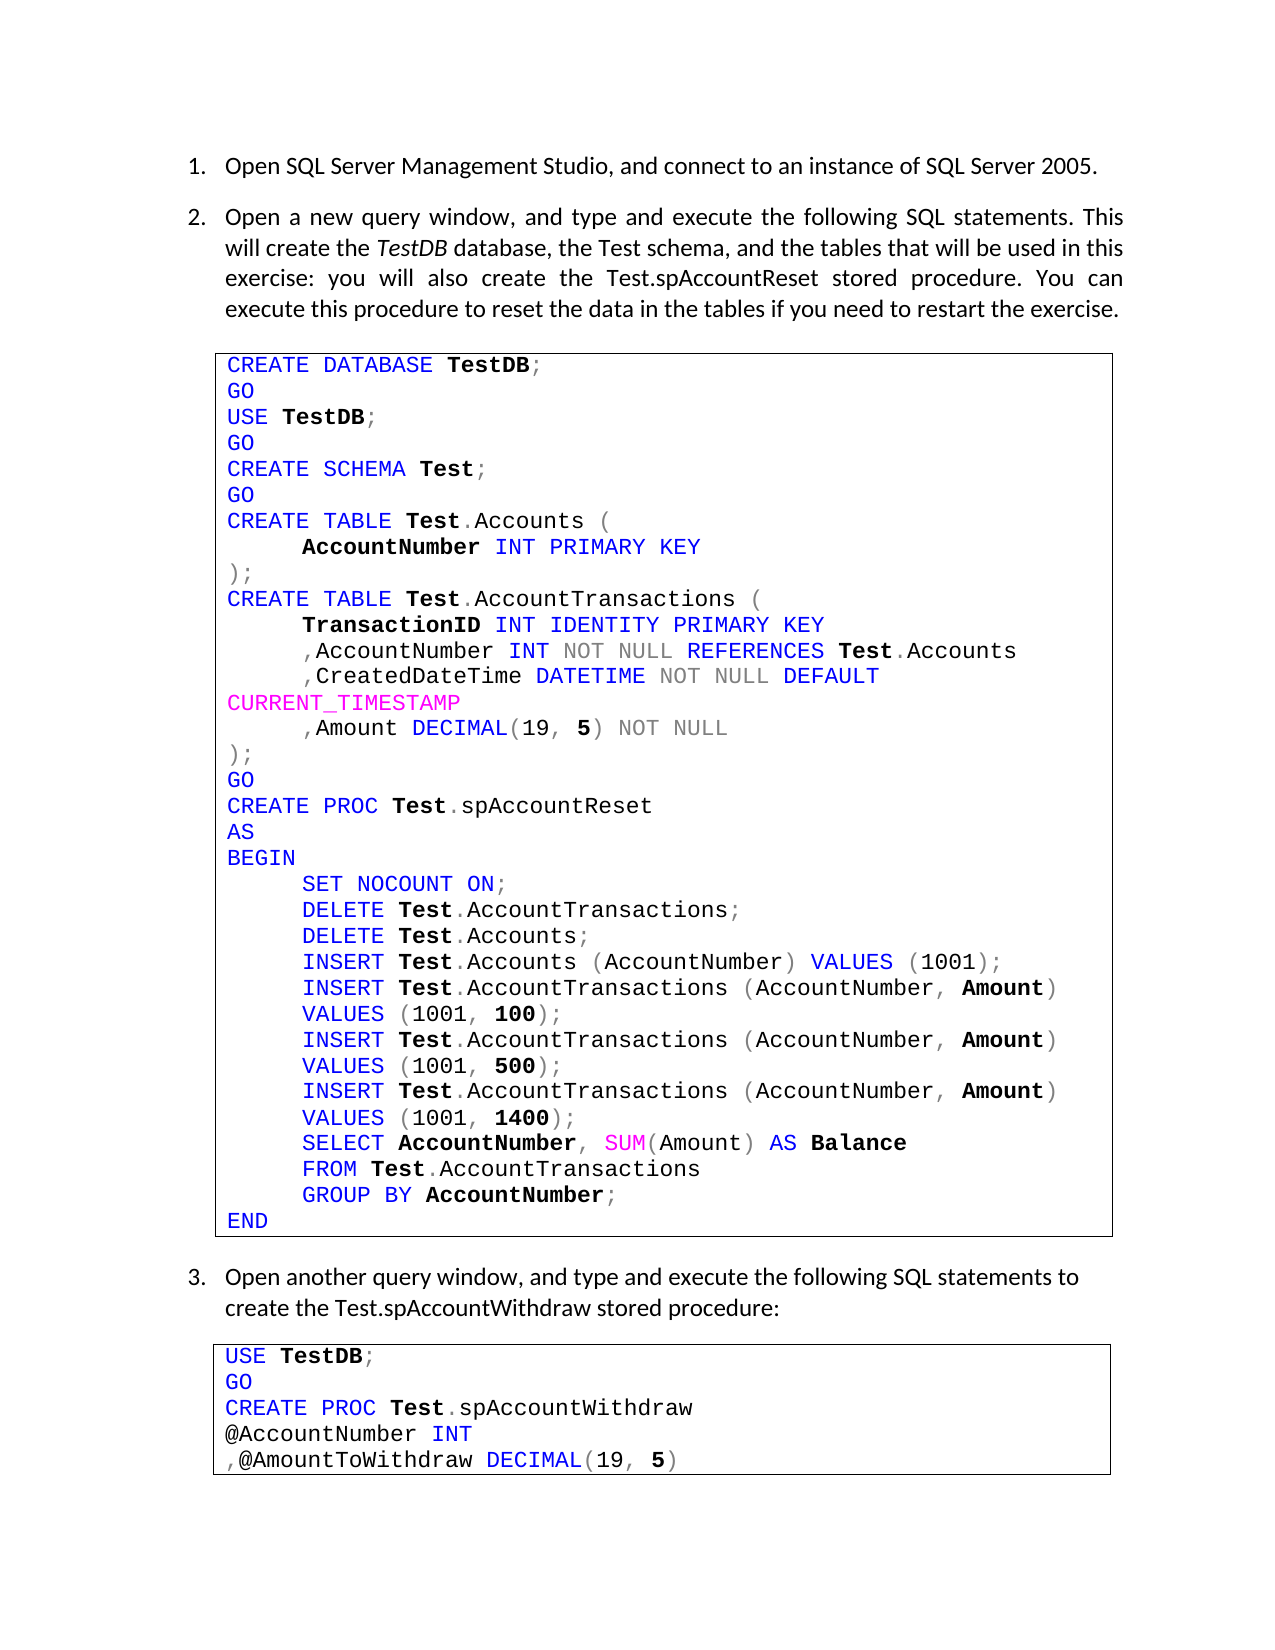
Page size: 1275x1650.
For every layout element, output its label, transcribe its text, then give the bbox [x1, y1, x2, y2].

table_header CREATE DATABASE TestDB; GO USE TestDB; GO CREATE SCHEMA Test; GO CREATE TABLE Test.Accounts ( AccountNumber INT PRIMARY KEY ); CREATE TABLE Test.AccountTransactions ( TransactionID INT IDENTITY PRIMARY KEY ,AccountNumber INT NOT NULL REFERENCES Test.Accounts ,CreatedDateTime DATETIME NOT NULL DEFAULT CURRENT_TIMESTAMP ,Amount DECIMAL(19, 5) NOT NULL ); GO CREATE PROC Test.spAccountReset AS BEGIN SET NOCOUNT ON; DELETE Test.AccountTransactions; DELETE Test.Accounts; INSERT Test.Accounts (AccountNumber) VALUES (1001); INSERT Test.AccountTransactions (AccountNumber, Amount) VALUES (1001, 100); INSERT Test.AccountTransactions (AccountNumber, Amount) VALUES (1001, 500); INSERT Test.AccountTransactions (AccountNumber, Amount) VALUES (1001, 1400); SELECT AccountNumber, SUM(Amount) AS Balance FROM Test.AccountTransactions GROUP BY AccountNumber; END [216, 354, 1112, 1236]
list Open a new query window, and type and execute the following SQL statements. This will create the TestDB database, the Test schema, and the tables that will be used in this exercise: you will also create the Test.spAccountReset stored procedure. You can execute this procedure to reset the data in the tables if you need to restart the exercise. [187, 201, 1125, 323]
list Open another query window, and type and execute the following SQL statements to create the Test.spAccountWithdraw stored procedure: [187, 1262, 1125, 1323]
list Open SQL Server Management Studio, and connect to an instance of SQL Server 2005. [187, 150, 1125, 181]
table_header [214, 1345, 1110, 1474]
